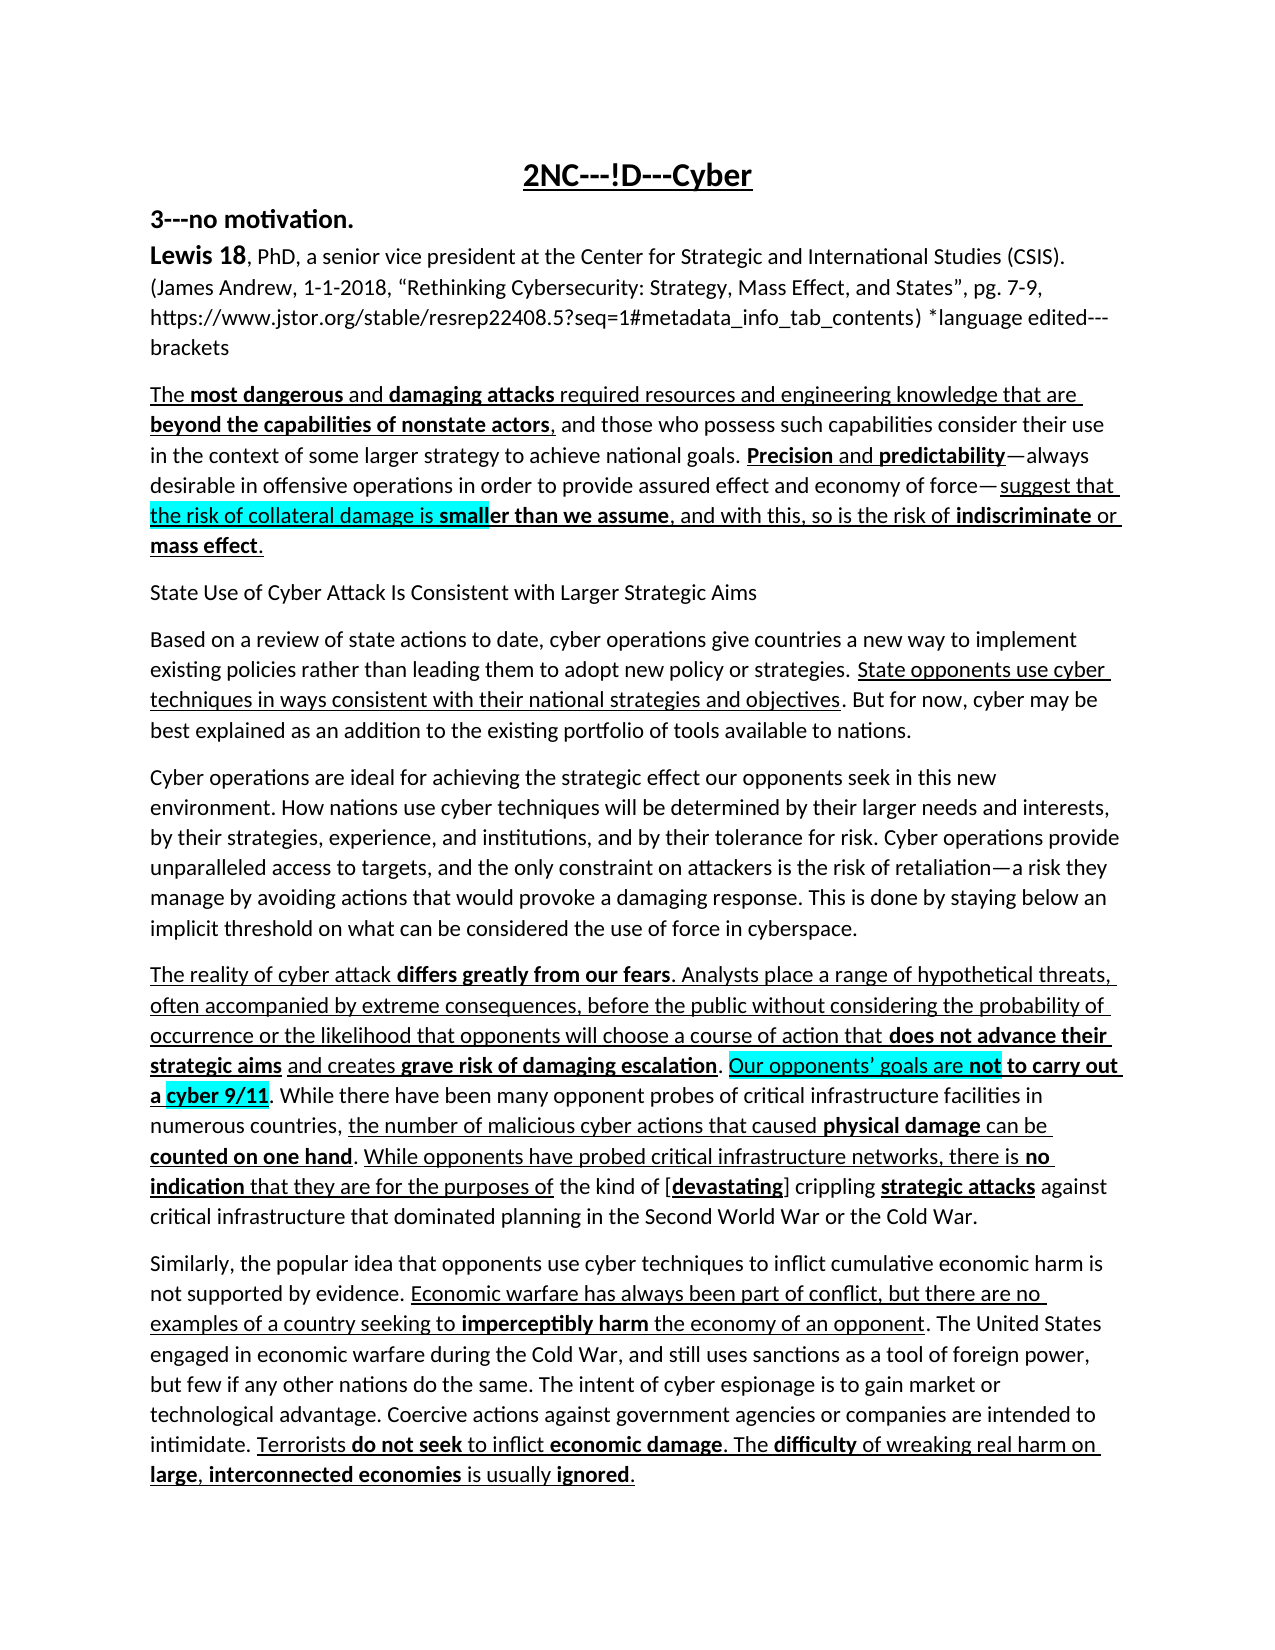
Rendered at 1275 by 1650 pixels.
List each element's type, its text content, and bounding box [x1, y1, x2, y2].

text Lewis 18, PhD, a senior vice president at the Center for Strategic and International Studies (CSIS). (James Andrew, 1-1-2018, “Rethinking Cybersecurity: Strategy, Mass Effect, and States”, pg. 7-9, https://www.jstor.org/stable/resrep22408.5?seq=1#metadata_info_tab_contents) *language edited---brackets [150, 238, 1125, 362]
text Cyber operations are ideal for achieving the strategic effect our opponents seek in this new environment. How nations use cyber techniques will be determined by their larger needs and interests, by their strategies, experience, and institutions, and by their tolerance for risk. Cyber operations provide unparalleled access to targets, and the only constraint on attackers is the risk of retaliation—a risk they manage by avoiding actions that would provoke a damaging response. This is done by staying below an implicit threshold on what can be considered the use of force in cyberspace. [150, 763, 1125, 942]
text The reality of cyber attack differs greatly from our fears. Analysts place a range of hypothetical threats, often accompanied by extreme consequences, before the public without considering the probability of occurrence or the likelihood that opponents will choose a course of action that does not advance their strategic aims and creates grave risk of damaging escalation. Our opponents’ goals are not to carry out a cyber 9/11. While there have been many opponent probes of critical infrastructure facilities in numerous countries, the number of malicious cyber actions that caused physical damage can be counted on one hand. While opponents have probed critical infrastructure networks, there is no indication that they are for the purposes of the kind of [devastating] crippling strategic attacks against critical infrastructure that dominated planning in the Second World War or the Cold War. [150, 961, 1125, 1230]
text The most dangerous and damaging attacks required resources and engineering knowledge that are beyond the capabilities of nonstate actors, and those who possess such capabilities consider their use in the context of some larger strategy to achieve national goals. Precision and predictability—always desirable in offensive operations in order to provide assured effect and economy of force—suggest that the risk of collateral damage is smaller than we assume, and with this, so is the risk of indiscriminate or mass effect. [150, 380, 1125, 559]
subtitle 3---no motivation. [150, 202, 1125, 235]
subtitle 2NC---!D---Cyber [150, 154, 1125, 195]
text Similarly, the popular idea that opponents use cyber techniques to inflict cumulative economic harm is not supported by evidence. Economic warfare has always been part of conflict, but there are no examples of a country seeking to imperceptibly harm the economy of an opponent. The United States engaged in economic warfare during the Cold War, and still uses sanctions as a tool of foreign power, but few if any other nations do the same. The intent of cyber espionage is to gain market or technological advantage. Coercive actions against government agencies or companies are intended to intimidate. Terrorists do not seek to inflict economic damage. The difficulty of wreaking real harm on large, interconnected economies is usually ignored. [150, 1249, 1125, 1489]
text State Use of Cyber Attack Is Consistent with Larger Strategic Aims [150, 578, 1125, 606]
text Based on a review of state actions to date, cyber operations give countries a new way to implement existing policies rather than leading them to adopt new policy or strategies. State opponents use cyber techniques in ways consistent with their national strategies and objectives. But for now, cyber may be best explained as an addition to the existing portfolio of tools available to nations. [150, 625, 1125, 744]
